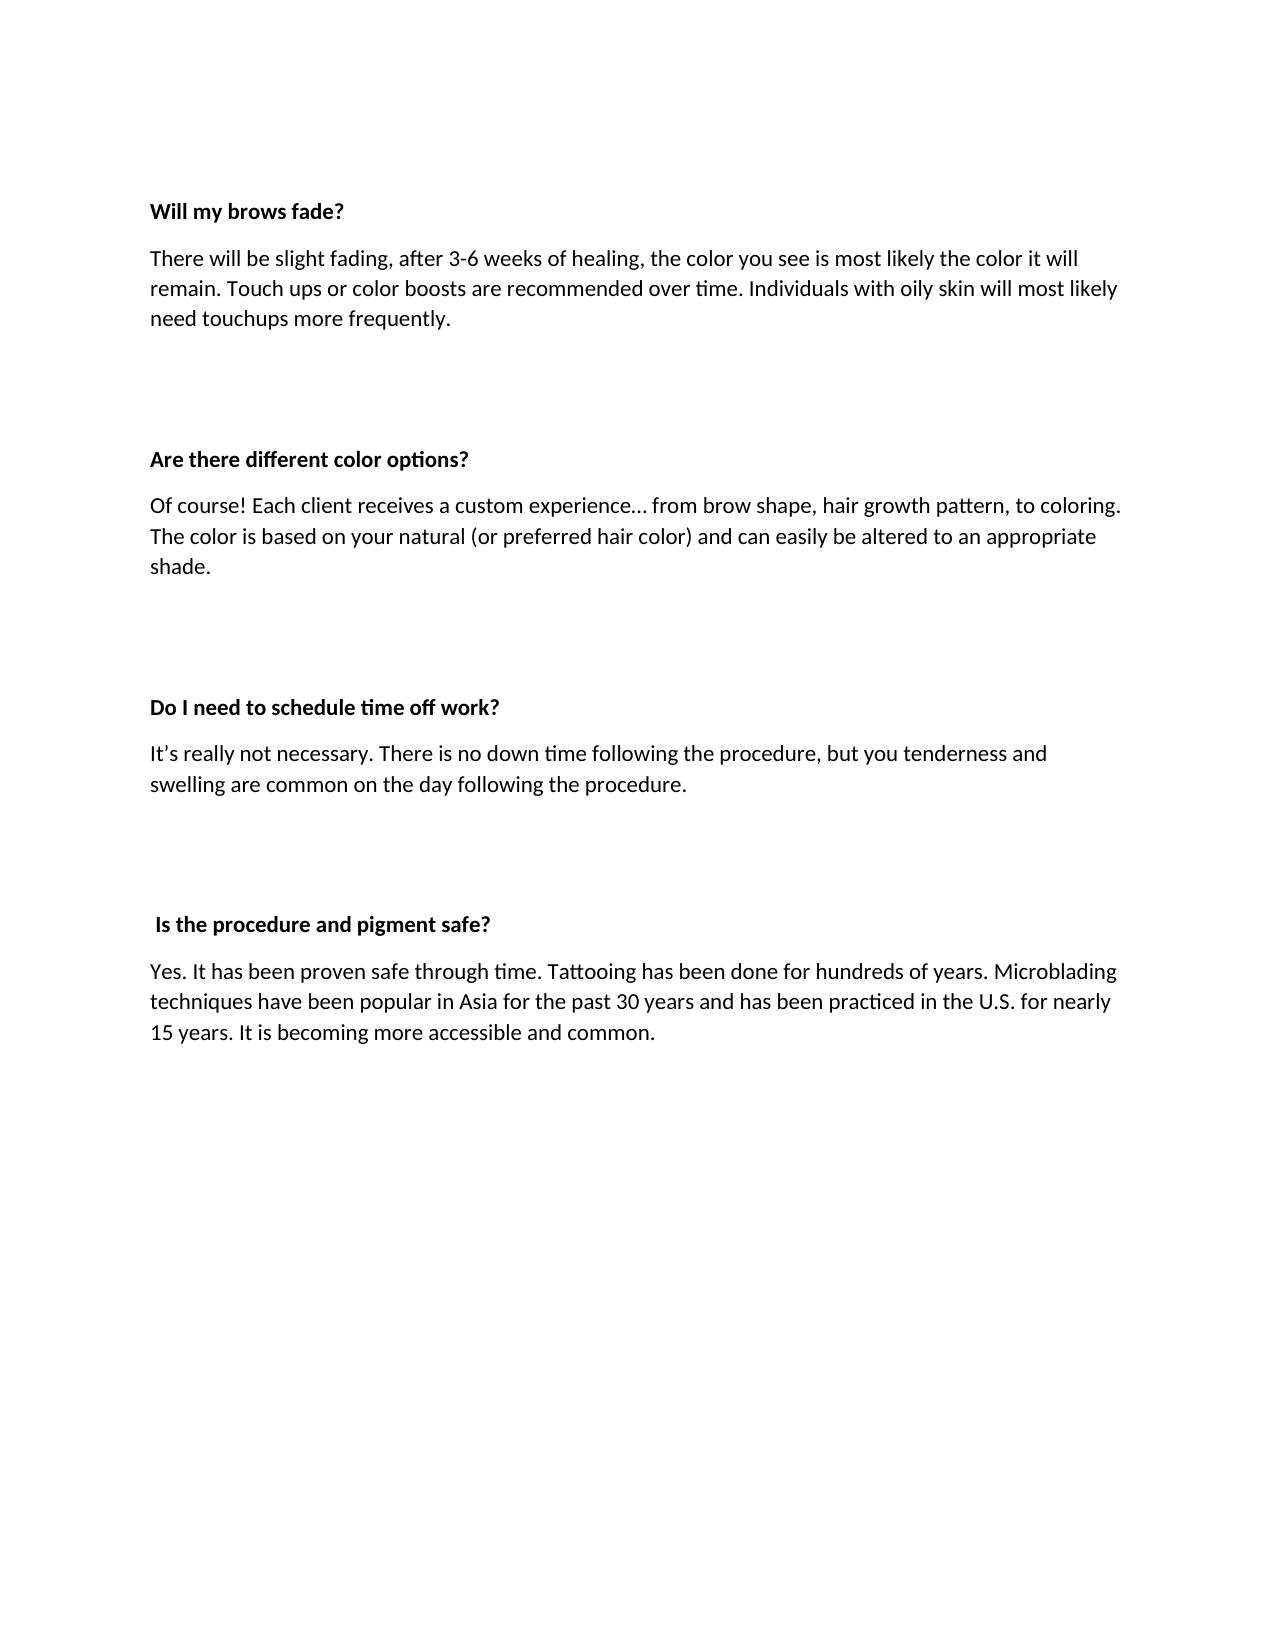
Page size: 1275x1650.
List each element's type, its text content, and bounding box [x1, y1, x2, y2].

text There will be slight fading, after 3-6 weeks of healing, the color you see is most likely the color it will remain. Touch ups or color boosts are recommended over time. Individuals with oily skin will most likely need touchups more frequently. [150, 244, 1125, 332]
text Yes. It has been proven safe through time. Tattooing has been done for hundreds of years. Microblading techniques have been popular in Asia for the past 30 years and has been practiced in the U.S. for nearly 15 years. It is becoming more accessible and common. [150, 957, 1125, 1046]
text Is the procedure and pigment safe? [150, 910, 1125, 938]
text Do I need to schedule time off work? [150, 693, 1125, 721]
text Will my brows fade? [150, 197, 1125, 225]
text Of course! Each client receives a custom experience… from brow shape, hair growth pattern, to coloring. The color is based on your natural (or preferred hair color) and can easily be altered to an appropriate shade. [150, 492, 1125, 580]
text It’s really not necessary. There is no down time following the procedure, but you tenderness and swelling are common on the day following the procedure. [150, 739, 1125, 798]
text Are there different color options? [150, 445, 1125, 473]
